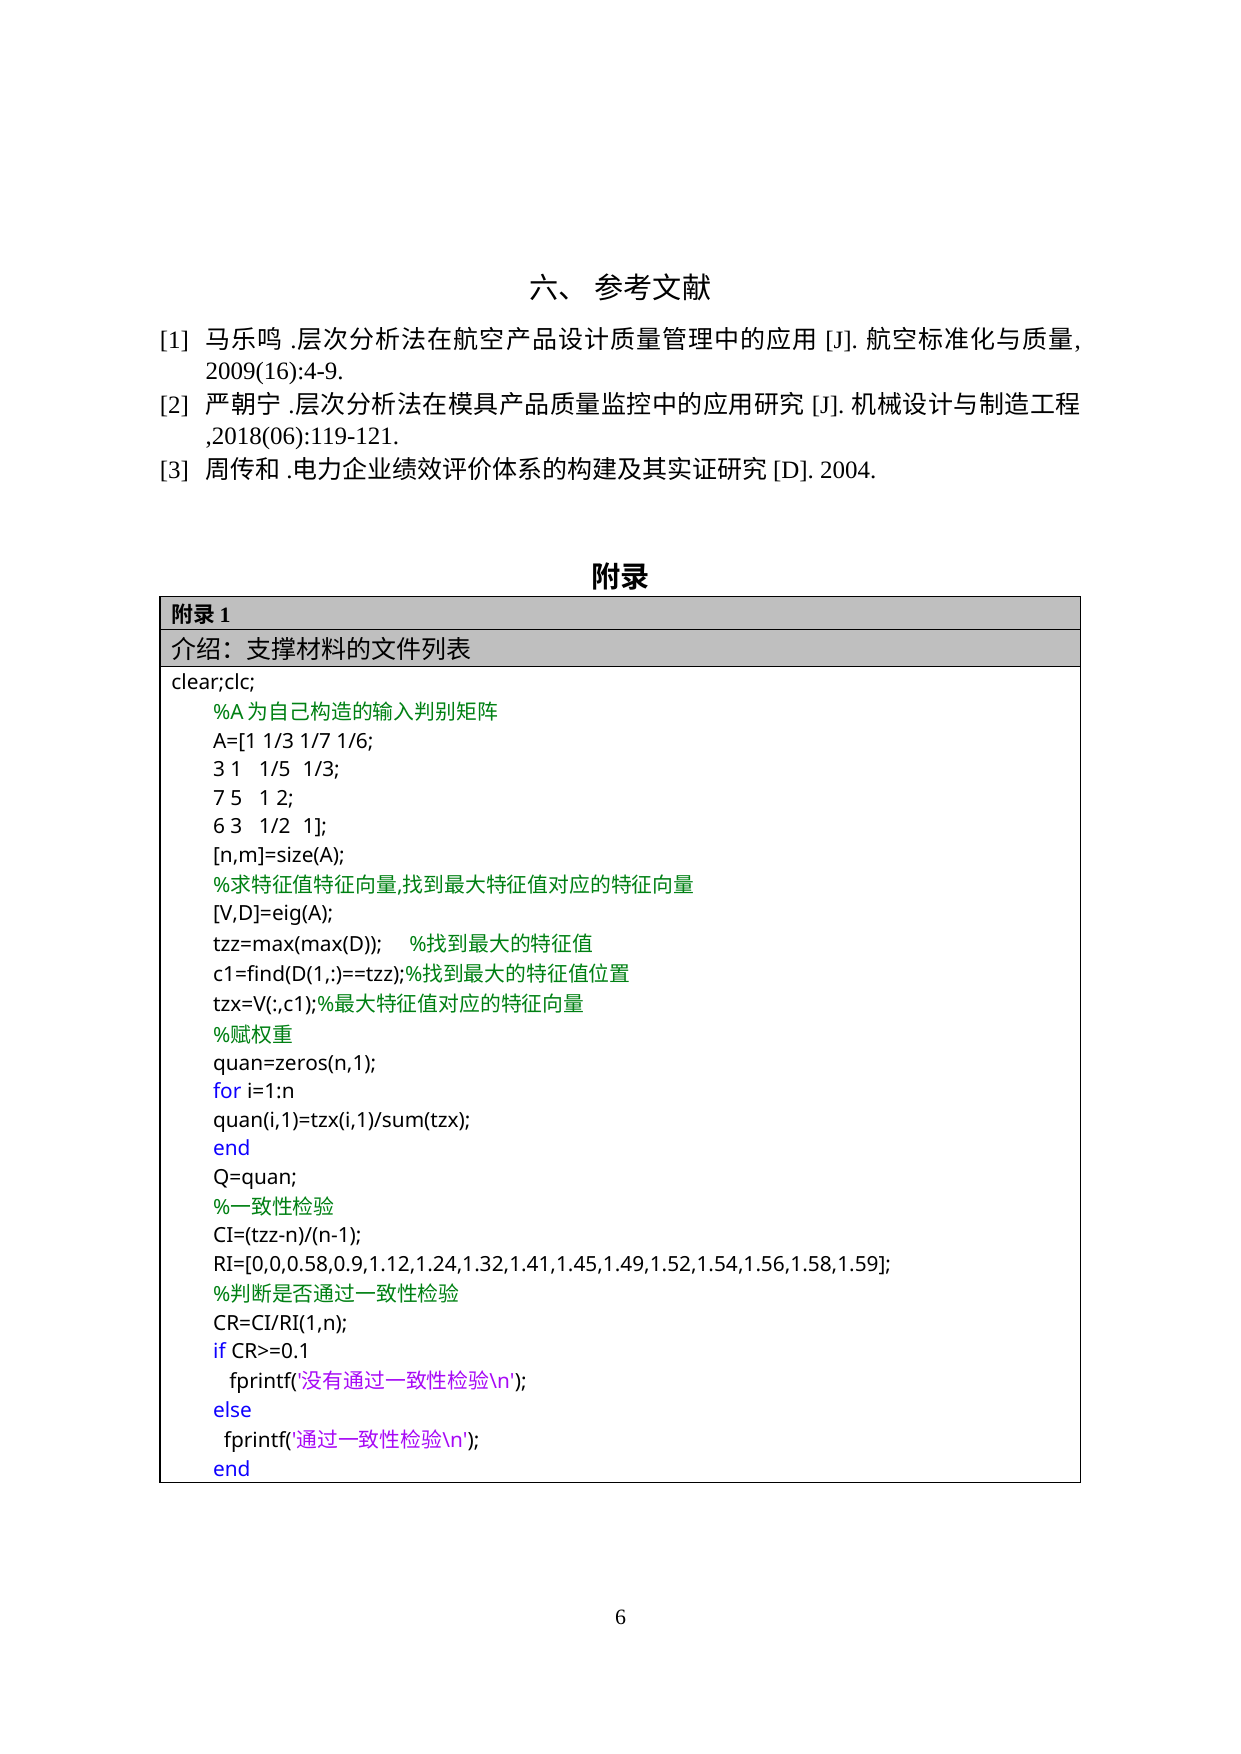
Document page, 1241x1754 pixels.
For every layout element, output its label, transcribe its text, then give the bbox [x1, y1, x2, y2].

subtitle 参考文献 [159, 265, 1081, 307]
list 马乐鸣 .层次分析法在航空产品设计质量管理中的应用 [J]. 航空标准化与质量, 2009(16):4-9. [159, 319, 1081, 384]
list 严朝宁 .层次分析法在模具产品质量监控中的应用研究 [J]. 机械设计与制造工程 ,2018(06):119-121. [159, 384, 1081, 449]
table_cell clear;clc; %A为自己构造的输入判别矩阵 A=[1 1/3 1/7 1/6; 3 1 1/5 1/3; 7 5 1 2; 6 3 1/2 1]; [n,m]=size(A); %求特征值特征向量,找到最大特征值对应的特征向量 [V,D]=eig(A); tzz=max(max(D)); %找到最大的特征值 c1=find(D(1,:)==tzz);%找到最大的特征值位置 tzx=V(:,c1);%最大特征值对应的特征向量 %赋权重 quan=zeros(n,1); for i=1:n quan(i,1)=tzx(i,1)/sum(tzx); end Q=quan; %一致性检验 CI=(tzz-n)/(n-1); RI=[0,0,0.58,0.9,1.12,1.24,1.32,1.41,1.45,1.49,1.52,1.54,1.56,1.58,1.59]; %判断是否通过一致性检验 CR=CI/RI(1,n); if CR>=0.1 fprintf('没有通过一致性检验\n'); else fprintf('通过一致性检验\n'); end [161, 667, 1080, 1482]
list 周传和 .电力企业绩效评价体系的构建及其实证研究 [D]. 2004. [159, 449, 1081, 486]
table_cell 介绍：支撑材料的文件列表 [161, 630, 1080, 666]
text 附录 [159, 554, 1081, 596]
table_header 附录1 [161, 597, 1080, 629]
